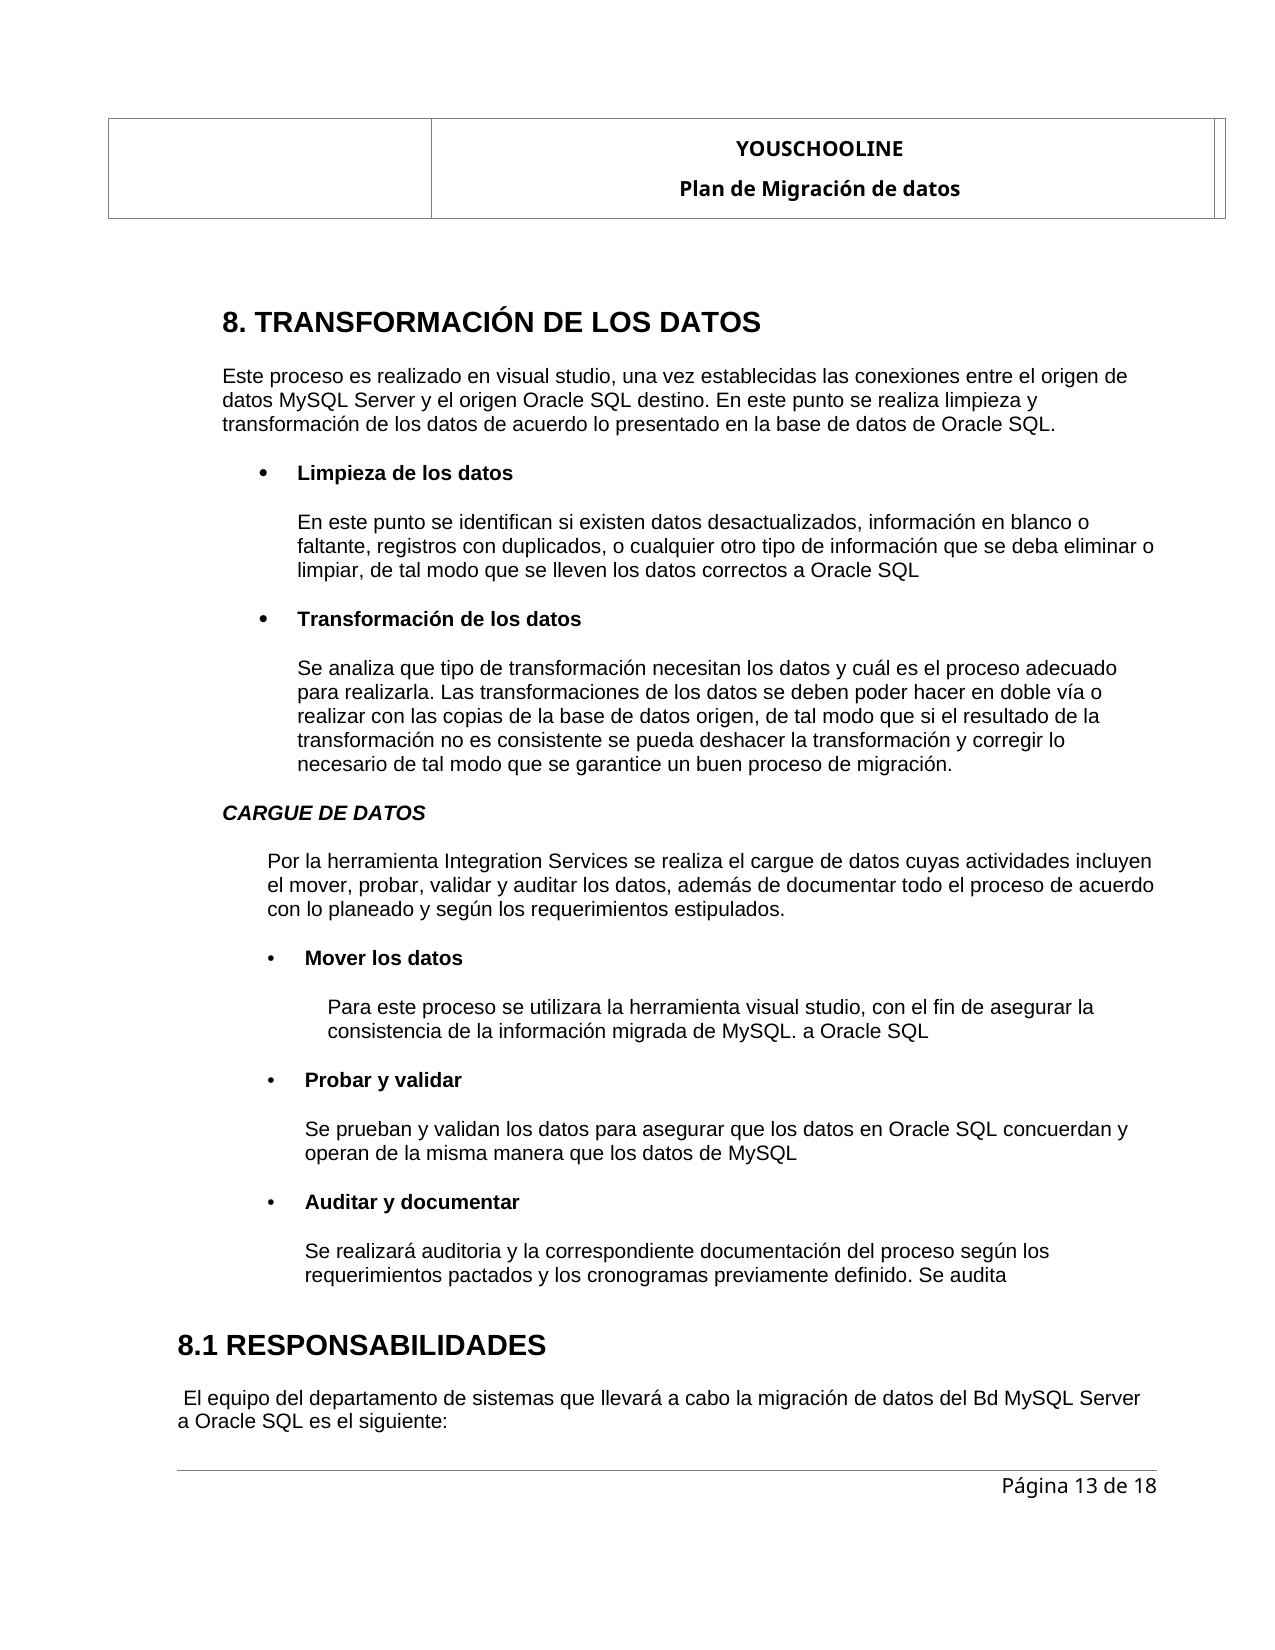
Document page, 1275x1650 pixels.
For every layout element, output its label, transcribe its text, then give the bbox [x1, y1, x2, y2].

subtitle Probar y validar [267, 1068, 1157, 1092]
subtitle Limpieza de los datos [259, 461, 1157, 485]
subtitle 8. TRANSFORMACIÓN DE LOS DATOS [222, 305, 1157, 339]
subtitle CARGUE DE DATOS [222, 800, 1157, 824]
subtitle Se analiza que tipo de transformación necesitan los datos y cuál es el proceso adecuado para realizarla. Las transformaciones de los datos se deben poder hacer en doble vía o realizar con las copias de la base de datos origen, de tal modo que si el resultado de la transformación no es consistente se pueda deshacer la transformación y corregir lo necesario de tal modo que se garantice un buen proceso de migración. [297, 656, 1157, 775]
subtitle Para este proceso se utilizara la herramienta visual studio, con el fin de asegurar la consistencia de la información migrada de MySQL. a Oracle SQL [327, 995, 1157, 1043]
subtitle En este punto se identifican si existen datos desactualizados, información en blanco o faltante, registros con duplicados, o cualquier otro tipo de información que se deba eliminar o limpiar, de tal modo que se lleven los datos correctos a Oracle SQL [297, 510, 1157, 582]
subtitle Por la herramienta Integration Services se realiza el cargue de datos cuyas actividades incluyen el mover, probar, validar y auditar los datos, además de documentar todo el proceso de acuerdo con lo planeado y según los requerimientos estipulados. [267, 849, 1157, 921]
subtitle Auditar y documentar [267, 1190, 1157, 1214]
subtitle Mover los datos [267, 946, 1157, 970]
text 8.1 RESPONSABILIDADES [177, 1328, 1157, 1361]
subtitle Este proceso es realizado en visual studio, una vez establecidas las conexiones entre el origen de datos MySQL Server y el origen Oracle SQL destino. En este punto se realiza limpieza y transformación de los datos de acuerdo lo presentado en la base de datos de Oracle SQL. [222, 364, 1157, 436]
subtitle Se prueban y validan los datos para asegurar que los datos en Oracle SQL concuerdan y operan de la misma manera que los datos de MySQL [304, 1117, 1157, 1165]
text El equipo del departamento de sistemas que llevará a cabo la migración de datos del Bd MySQL Server a Oracle SQL es el siguiente: [177, 1385, 1157, 1433]
subtitle Transformación de los datos [259, 607, 1157, 631]
subtitle Se realizará auditoria y la correspondiente documentación del proceso según los requerimientos pactados y los cronogramas previamente definido. Se audita [304, 1239, 1157, 1287]
